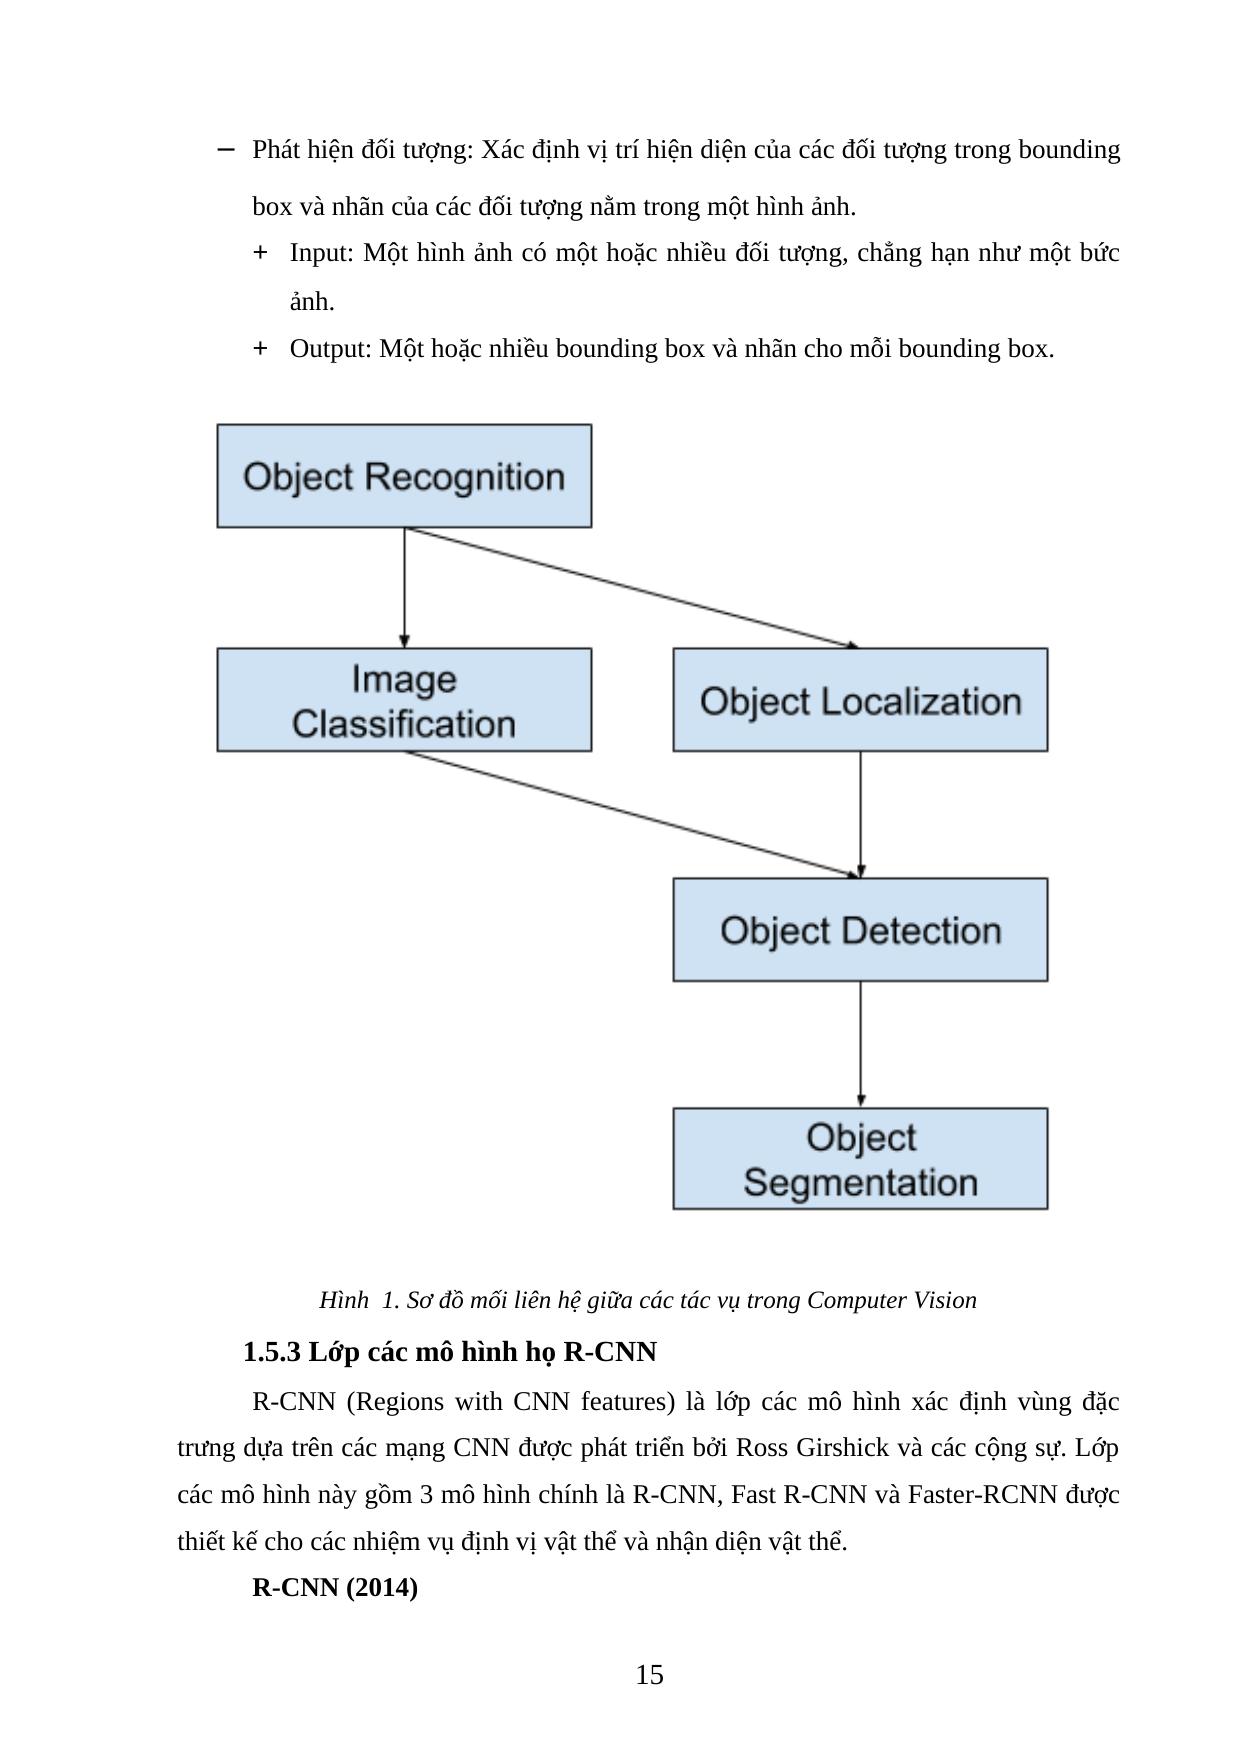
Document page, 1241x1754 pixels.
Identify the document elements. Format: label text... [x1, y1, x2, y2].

subtitle 1.5.3 Lớp các mô hình họ R-CNN [243, 1334, 1122, 1368]
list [252, 236, 1122, 316]
text R-CNN (2014) [177, 1571, 1122, 1602]
picture [177, 382, 1119, 1268]
list Phát hiện đối tượng: Xác định vị trí hiện diện của các đối tượng trong bounding box và nhãn của các đối tượng nằm trong một hình ảnh. [214, 118, 1122, 221]
list Output: Một hoặc nhiều bounding box và nhãn cho mỗi bounding box. [252, 332, 1122, 365]
text R-CNN (Regions with CNN features) là lớp các mô hình xác định vùng đặc trưng dựa trên các mạng CNN được phát triển bởi Ross Girshick và các cộng sự. Lớp các mô hình này gồm 3 mô hình chính là R-CNN, Fast R-CNN và Faster-RCNN được thiết kế cho các nhiệm vụ định vị vật thể và nhận diện vật thể. [177, 1384, 1122, 1556]
text Hình 1. Sơ đồ mối liên hệ giữa các tác vụ trong Computer Vision [177, 1285, 1122, 1313]
